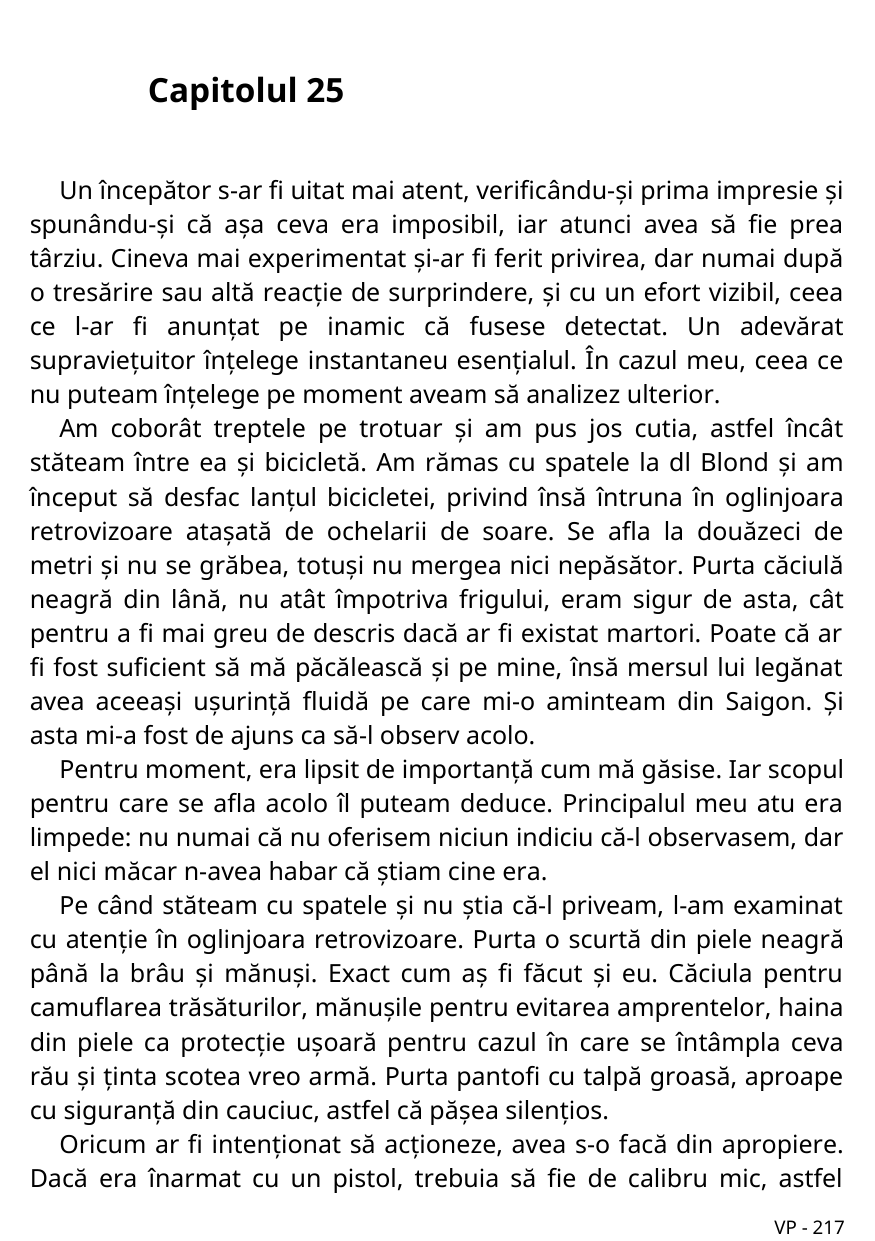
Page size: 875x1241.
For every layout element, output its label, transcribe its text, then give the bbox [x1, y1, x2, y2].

text Pentru moment, era lipsit de importanță cum mă găsise. Iar scopul pentru care se afla acolo îl puteam deduce. Principalul meu atu era limpede: nu numai că nu oferisem niciun indiciu că-l observasem, dar el nici măcar n-avea habar că știam cine era. [29, 752, 844, 888]
text Am coborât treptele pe trotuar și am pus jos cutia, astfel încât stăteam între ea și bicicletă. Am rămas cu spatele la dl Blond și am început să desfac lanțul bicicletei, privind însă întruna în oglinjoara retrovizoare atașată de ochelarii de soare. Se afla la douăzeci de metri și nu se grăbea, totuși nu mergea nici nepăsător. Purta căciulă neagră din lână, nu atât împotriva frigului, eram sigur de asta, cât pentru a fi mai greu de descris dacă ar fi existat martori. Poate că ar fi fost suficient să mă păcălească și pe mine, însă mersul lui legănat avea aceeași ușurință fluidă pe care mi-o aminteam din Saigon. Și asta mi-a fost de ajuns ca să-l observ acolo. [29, 411, 844, 752]
text Pe când stăteam cu spatele și nu știa că-l priveam, l-am examinat cu atenție în oglinjoara retrovizoare. Purta o scurtă din piele neagră până la brâu și mănuși. Exact cum aș fi făcut și eu. Căciula pentru camuflarea trăsăturilor, mănușile pentru evitarea amprentelor, haina din piele ca protecție ușoară pentru cazul în care se întâmpla ceva rău și ținta scotea vreo armă. Purta pantofi cu talpă groasă, aproape cu siguranță din cauciuc, astfel că pășea silențios. [29, 888, 844, 1126]
subtitle Capitolul 25 [148, 67, 844, 112]
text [29, 1126, 844, 1194]
text Un începător s-ar fi uitat mai atent, verificându-și prima impresie și spunându-și că așa ceva era imposibil, iar atunci avea să fie prea târziu. Cineva mai experimentat și-ar fi ferit privirea, dar numai după o tresărire sau altă reacție de surprindere, și cu un efort vizibil, ceea ce l-ar fi anunțat pe inamic că fusese detectat. Un adevărat supraviețuitor înțelege instantaneu esențialul. În cazul meu, ceea ce nu puteam înțelege pe moment aveam să analizez ulterior. [29, 173, 844, 411]
